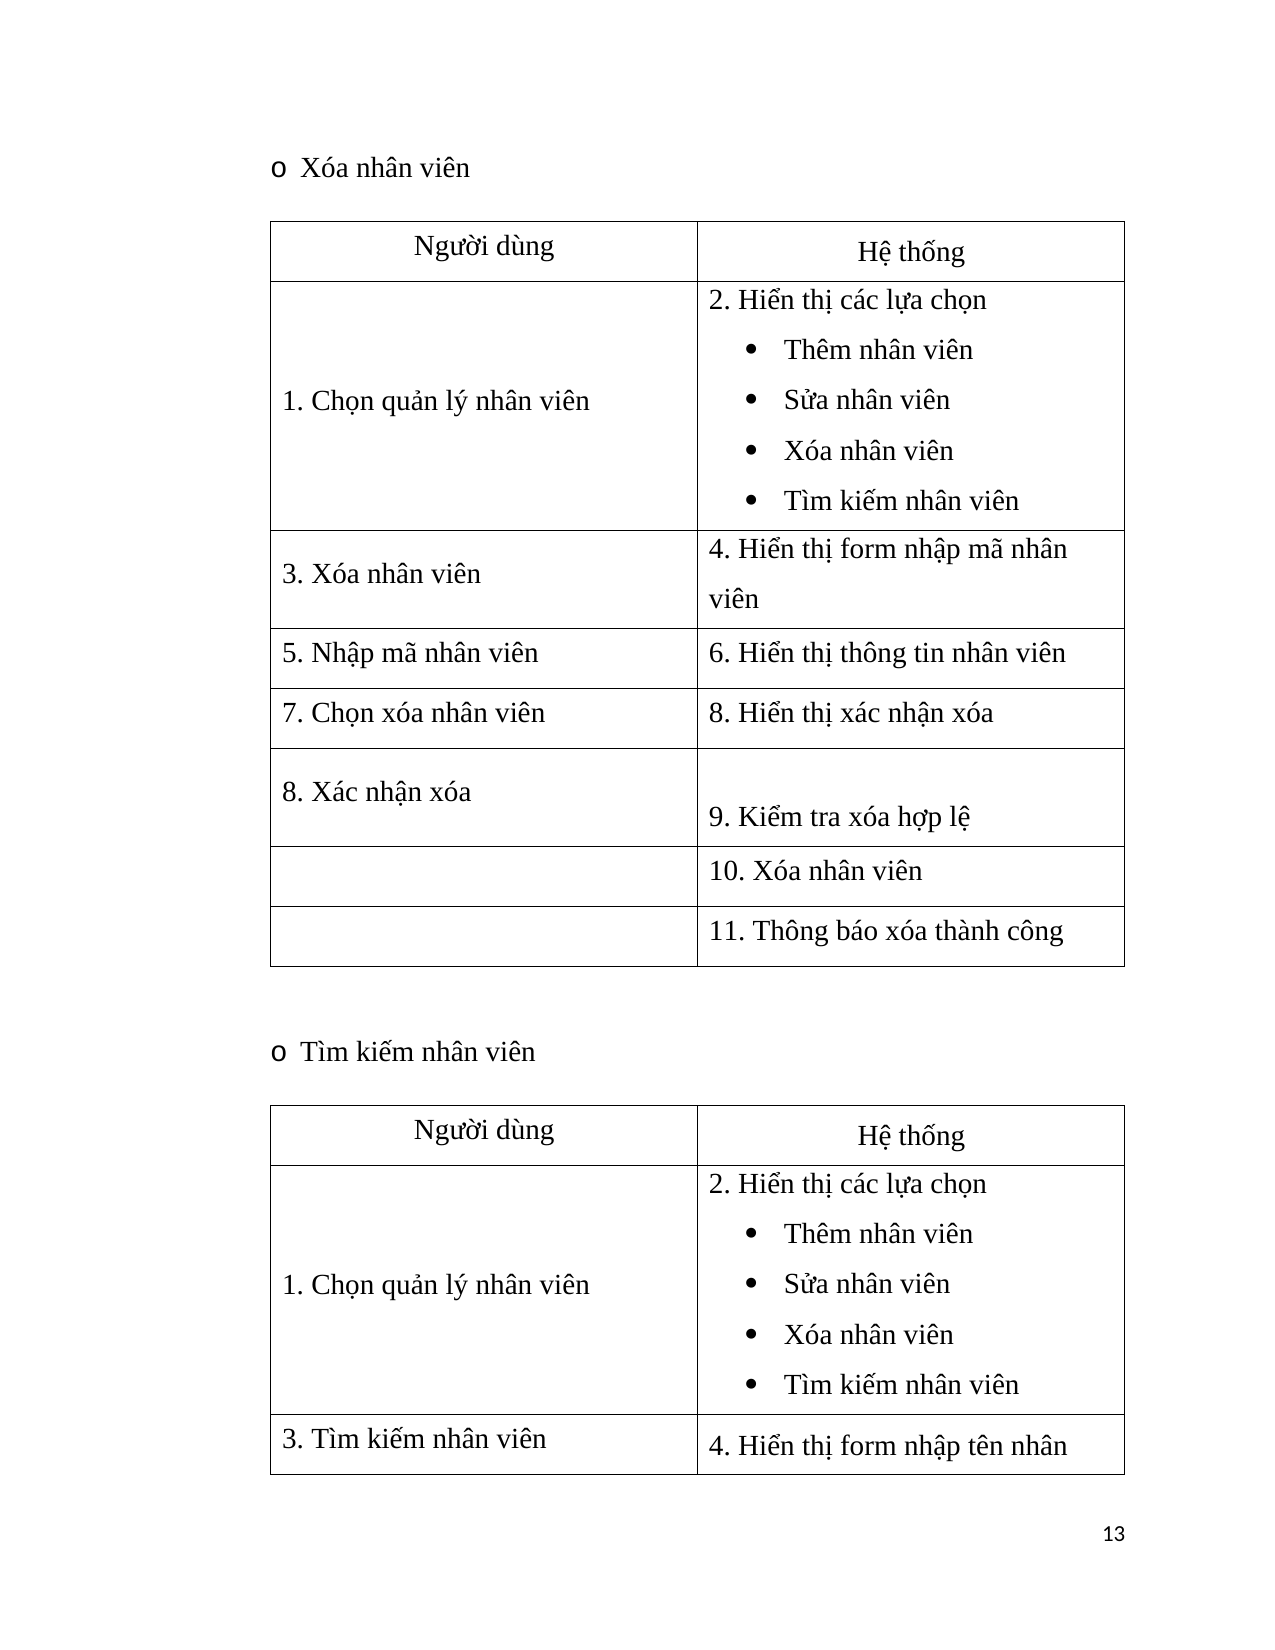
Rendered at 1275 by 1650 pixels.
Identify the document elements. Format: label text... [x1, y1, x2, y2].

table_cell 6. Hiển thị thông tin nhân viên [698, 629, 1124, 688]
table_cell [698, 1415, 1124, 1474]
table_cell 5. Nhập mã nhân viên [271, 629, 697, 688]
table_cell 10. Xóa nhân viên [698, 847, 1124, 906]
table_header Người dùng [271, 1106, 697, 1165]
table_header Hệ thống [698, 1106, 1124, 1165]
table_cell 7. Chọn xóa nhân viên [271, 689, 697, 748]
table_header Hệ thống [698, 222, 1124, 281]
table_cell 8. Xác nhận xóa [271, 749, 697, 846]
table_cell 3. Xóa nhân viên [271, 531, 697, 628]
list Xóa nhân viên [270, 150, 1125, 186]
table_cell [271, 847, 697, 906]
table_cell 1. Chọn quản lý nhân viên [271, 1166, 697, 1414]
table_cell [271, 1415, 697, 1474]
table_cell 4. Hiển thị form nhập mã nhân viên [698, 531, 1124, 628]
table_cell 11. Thông báo xóa thành công [698, 907, 1124, 966]
table_cell 2. Hiển thị các lựa chọn Thêm nhân viên Sửa nhân viên Xóa nhân viên Tìm kiếm nhân viên [698, 282, 1124, 530]
list Tìm kiếm nhân viên [270, 1034, 1125, 1070]
table_cell 1. Chọn quản lý nhân viên [271, 282, 697, 530]
table_cell [271, 907, 697, 966]
table_header Người dùng [271, 222, 697, 281]
table_cell 8. Hiển thị xác nhận xóa [698, 689, 1124, 748]
table_cell 9. Kiểm tra xóa hợp lệ [698, 749, 1124, 846]
table_cell 2. Hiển thị các lựa chọn Thêm nhân viên Sửa nhân viên Xóa nhân viên Tìm kiếm nhân viên [698, 1166, 1124, 1414]
